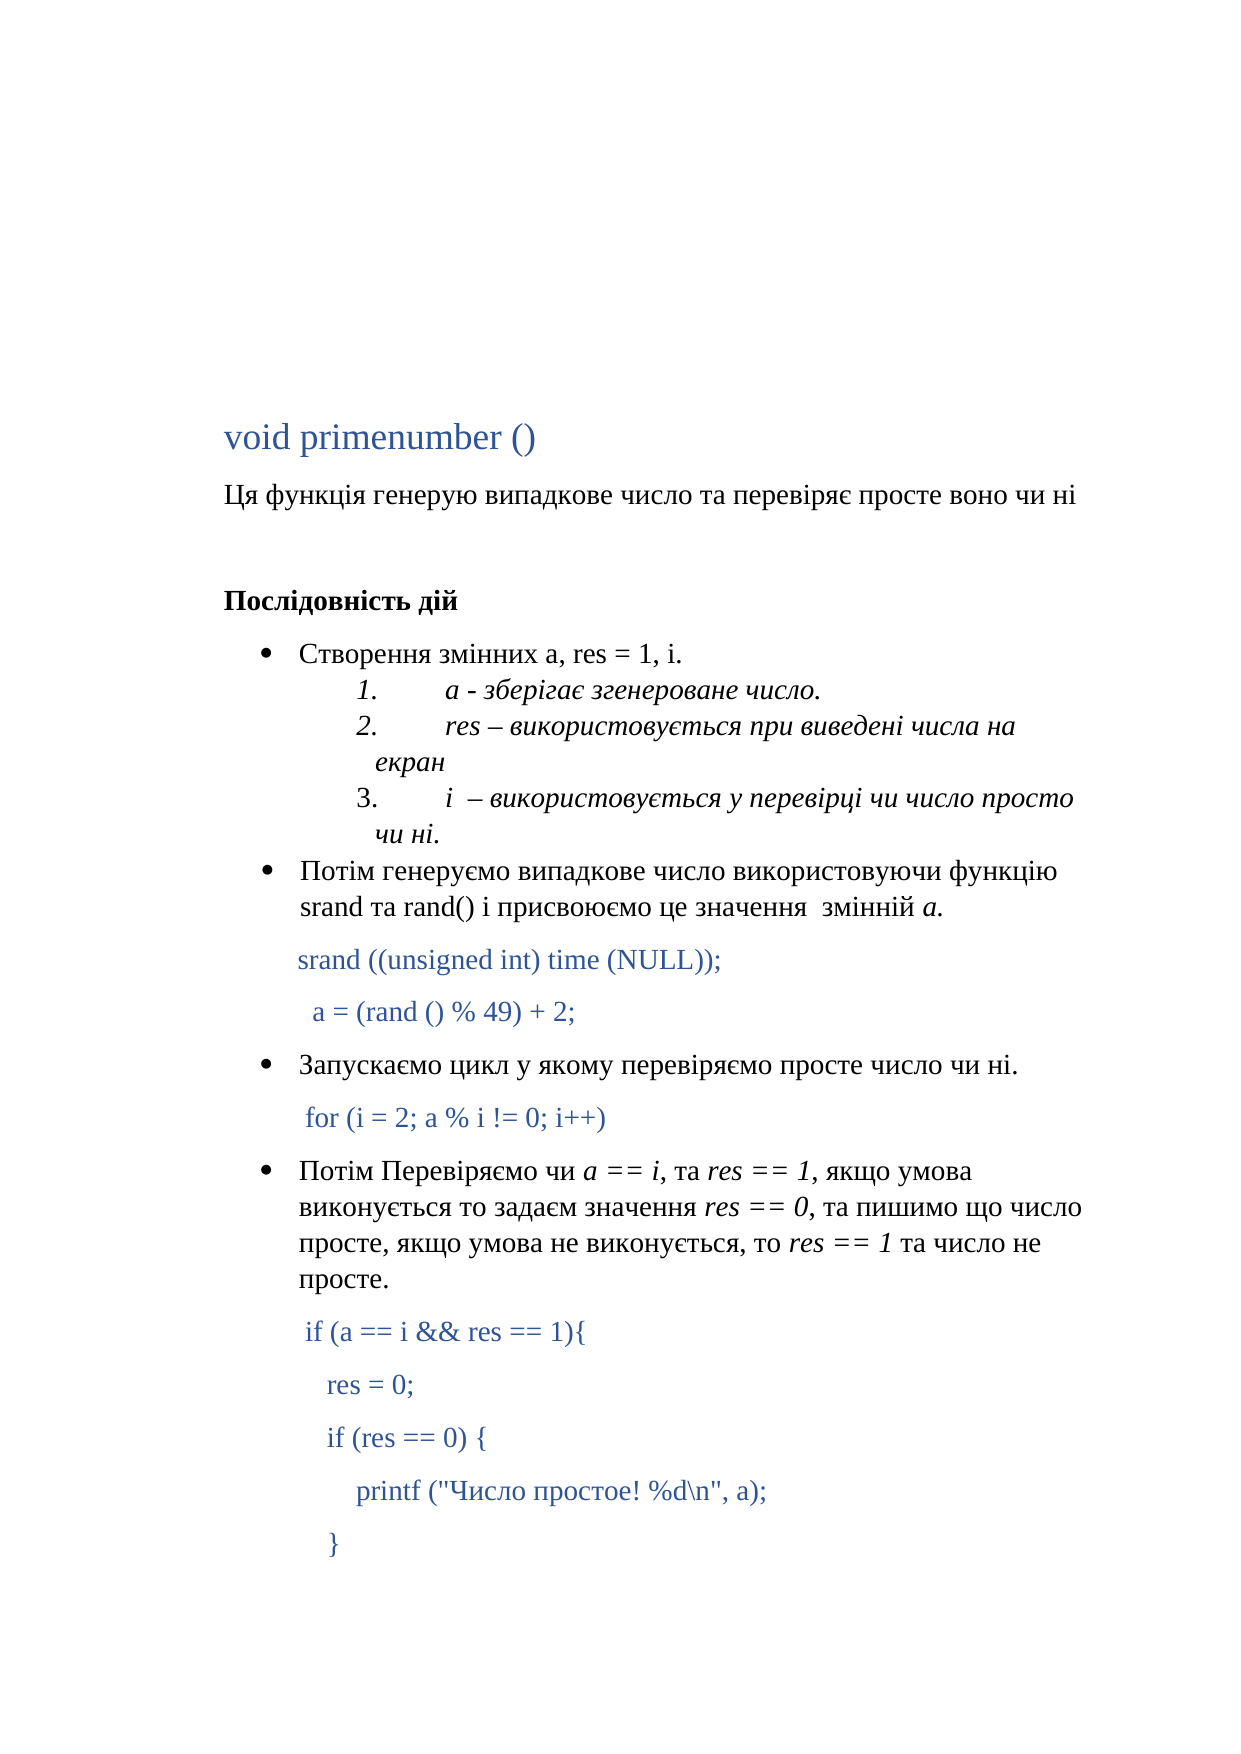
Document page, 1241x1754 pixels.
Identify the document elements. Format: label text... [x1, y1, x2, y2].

text for (i = 2; a % i != 0; i++) [297, 1100, 1090, 1134]
list res – використовується при виведені числа на екран [356, 708, 1090, 778]
text Послідовність дій [224, 583, 1090, 616]
text Ця функція генерую випадкове число та перевіряє просте воно чи ні [224, 477, 1090, 511]
text } [297, 1526, 1090, 1559]
text if (a == i && res == 1){ [297, 1314, 1090, 1348]
list Створення змінних a, res = 1, i. [261, 636, 1090, 669]
text srand ((unsigned int) time (NULL)); [297, 942, 1090, 975]
list i – використовується у перевірці чи число просто чи ні. [356, 780, 1090, 850]
text a = (rand () % 49) + 2; [297, 994, 1090, 1028]
text void primenumber () [224, 414, 1090, 457]
text res = 0; [297, 1367, 1090, 1401]
list Запускаємо цикл у якому перевіряємо просте число чи ні. [261, 1047, 1090, 1081]
list Потім генеруємо випадкове число використовуючи функцію srand та rand() і присвоюємо це значення змінній а. [262, 853, 1090, 922]
list Потім Перевіряємо чи a == i, та res == 1, якщо умова виконується то задаєм значення res == 0, та пишимо що число просте, якщо умова не виконується, то res == 1 та число не просте. [261, 1153, 1090, 1295]
text if (res == 0) { [297, 1420, 1090, 1454]
text printf ("Число простое! %d\n", a); [297, 1473, 1090, 1506]
list а - зберігає згенероване число. [356, 672, 1090, 706]
